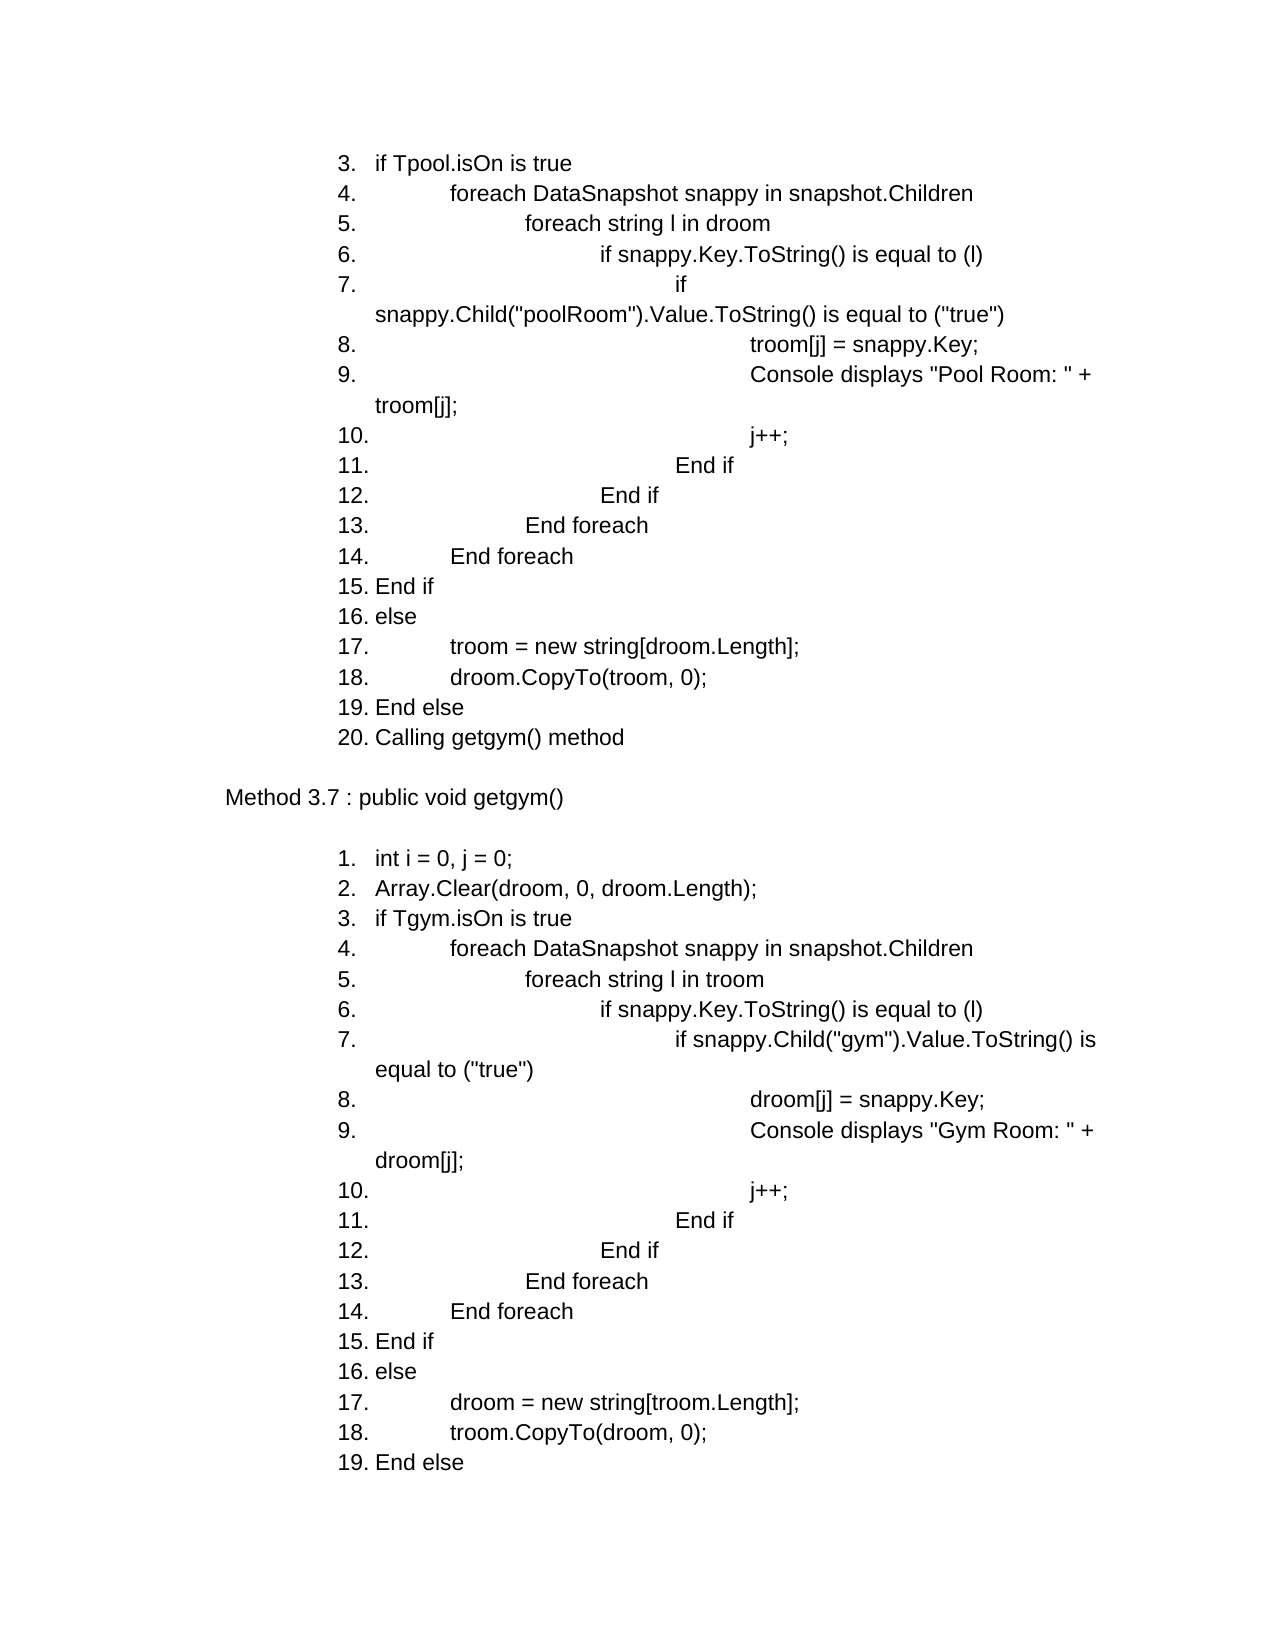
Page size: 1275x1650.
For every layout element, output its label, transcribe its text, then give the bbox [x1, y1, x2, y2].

text Method 3.7 : public void getgym() [150, 784, 1125, 811]
list End if [337, 1328, 1125, 1354]
list End if [337, 573, 1125, 599]
list End else [337, 694, 1125, 720]
list else [337, 603, 1125, 629]
list foreach string l in troom [337, 966, 1125, 992]
list if snappy.Key.ToString() is equal to (l) [337, 996, 1125, 1022]
list if snappy.Child("poolRoom").Value.ToString() is equal to ("true") [337, 271, 1125, 327]
list int i = 0, j = 0; [337, 845, 1125, 871]
list foreach DataSnapshot snappy in snapshot.Children [337, 180, 1125, 207]
list troom = new string[droom.Length]; [337, 633, 1125, 660]
list Console displays "Pool Room: " + troom[j]; [337, 361, 1125, 418]
list End if [337, 452, 1125, 478]
list End else [337, 1449, 1125, 1475]
list if snappy.Key.ToString() is equal to (l) [337, 241, 1125, 267]
list j++; [337, 1177, 1125, 1203]
list else [337, 1358, 1125, 1385]
list End if [337, 1207, 1125, 1234]
list foreach DataSnapshot snappy in snapshot.Children [337, 935, 1125, 962]
list if Tpool.isOn is true [337, 150, 1125, 176]
list droom = new string[troom.Length]; [337, 1388, 1125, 1415]
list End foreach [337, 512, 1125, 539]
list troom[j] = snappy.Key; [337, 331, 1125, 358]
list Array.Clear(droom, 0, droom.Length); [337, 875, 1125, 901]
list if Tgym.isOn is true [337, 905, 1125, 932]
list droom.CopyTo(troom, 0); [337, 663, 1125, 690]
list End foreach [337, 1298, 1125, 1324]
list foreach string l in droom [337, 210, 1125, 237]
list Console displays "Gym Room: " + droom[j]; [337, 1117, 1125, 1173]
list End foreach [337, 543, 1125, 569]
list End foreach [337, 1268, 1125, 1294]
list j++; [337, 422, 1125, 448]
list if snappy.Child("gym").Value.ToString() is equal to ("true") [337, 1026, 1125, 1083]
list End if [337, 1237, 1125, 1264]
list Calling getgym() method [337, 724, 1125, 750]
list End if [337, 482, 1125, 509]
list troom.CopyTo(droom, 0); [337, 1419, 1125, 1445]
list droom[j] = snappy.Key; [337, 1086, 1125, 1113]
